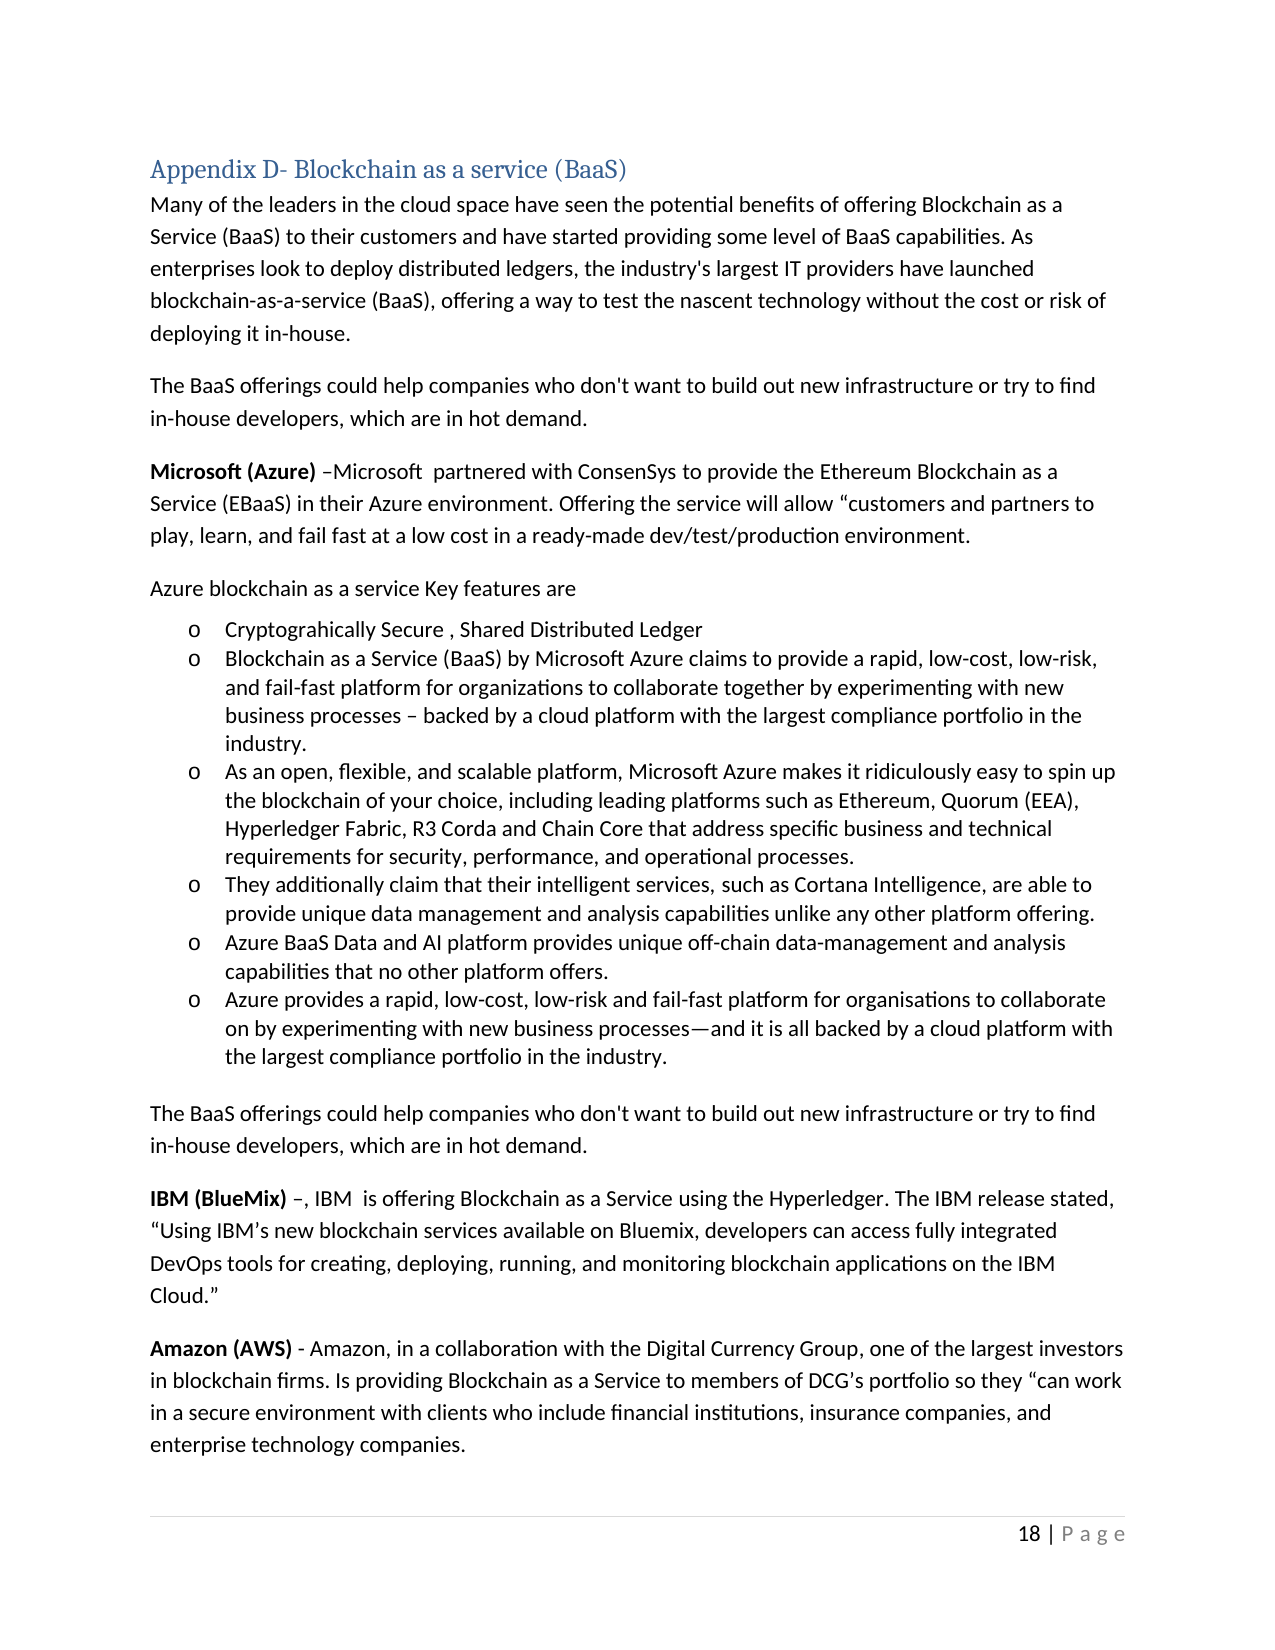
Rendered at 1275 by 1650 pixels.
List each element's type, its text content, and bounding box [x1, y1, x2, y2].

text The BaaS offerings could help companies who don't want to build out new infrastructure or try to find in-house developers, which are in hot demand. [150, 372, 1125, 432]
list Azure BaaS Data and AI platform provides unique off-chain data-management and analysis capabilities that no other platform offers. [187, 928, 1125, 985]
text Amazon (AWS) - Amazon, in a collaboration with the Digital Currency Group, one of the largest investors in blockchain firms. Is providing Blockchain as a Service to members of DCG’s portfolio so they “can work in a secure environment with clients who include financial institutions, insurance companies, and enterprise technology companies. [150, 1334, 1125, 1458]
list Cryptograhically Secure , Shared Distributed Ledger [187, 615, 1125, 644]
text IBM (BlueMix) –, IBM is offering Blockchain as a Service using the Hyperledger. The IBM release stated, “Using IBM’s new blockchain services available on Bluemix, developers can access fully integrated DevOps tools for creating, deploying, running, and monitoring blockchain applications on the IBM Cloud.” [150, 1184, 1125, 1309]
text The BaaS offerings could help companies who don't want to build out new infrastructure or try to find in-house developers, which are in hot demand. [150, 1099, 1125, 1159]
list Blockchain as a Service (BaaS) by Microsoft Azure claims to provide a rapid, low-cost, low-risk, and fail-fast platform for organizations to collaborate together by experimenting with new business processes – backed by a cloud platform with the largest compliance portfolio in the industry. [187, 644, 1125, 757]
list Azure provides a rapid, low-cost, low-risk and fail-fast platform for organisations to collaborate on by experimenting with new business processes—and it is all backed by a cloud platform with the largest compliance portfolio in the industry. [187, 985, 1125, 1070]
text Microsoft (Azure) –Microsoft partnered with ConsenSys to provide the Ethereum Blockchain as a Service (EBaaS) in their Azure environment. Offering the service will allow “customers and partners to play, learn, and fail fast at a low cost in a ready-made dev/test/production environment. [150, 457, 1125, 549]
subtitle Appendix D- Blockchain as a service (BaaS) [150, 154, 1125, 185]
text Azure blockchain as a service Key features are [150, 574, 1125, 602]
list They additionally claim that their intelligent services, such as Cortana Intelligence, are able to provide unique data management and analysis capabilities unlike any other platform offering. [187, 870, 1125, 928]
list As an open, flexible, and scalable platform, Microsoft Azure makes it ridiculously easy to spin up the blockchain of your choice, including leading platforms such as Ethereum, Quorum (EEA), Hyperledger Fabric, R3 Corda and Chain Core that address specific business and technical requirements for security, performance, and operational processes. [187, 757, 1125, 870]
text Many of the leaders in the cloud space have seen the potential benefits of offering Blockchain as a Service (BaaS) to their customers and have started providing some level of BaaS capabilities. As enterprises look to deploy distributed ledgers, the industry's largest IT providers have launched blockchain-as-a-service (BaaS), offering a way to test the nascent technology without the cost or risk of deploying it in-house. [150, 190, 1125, 347]
